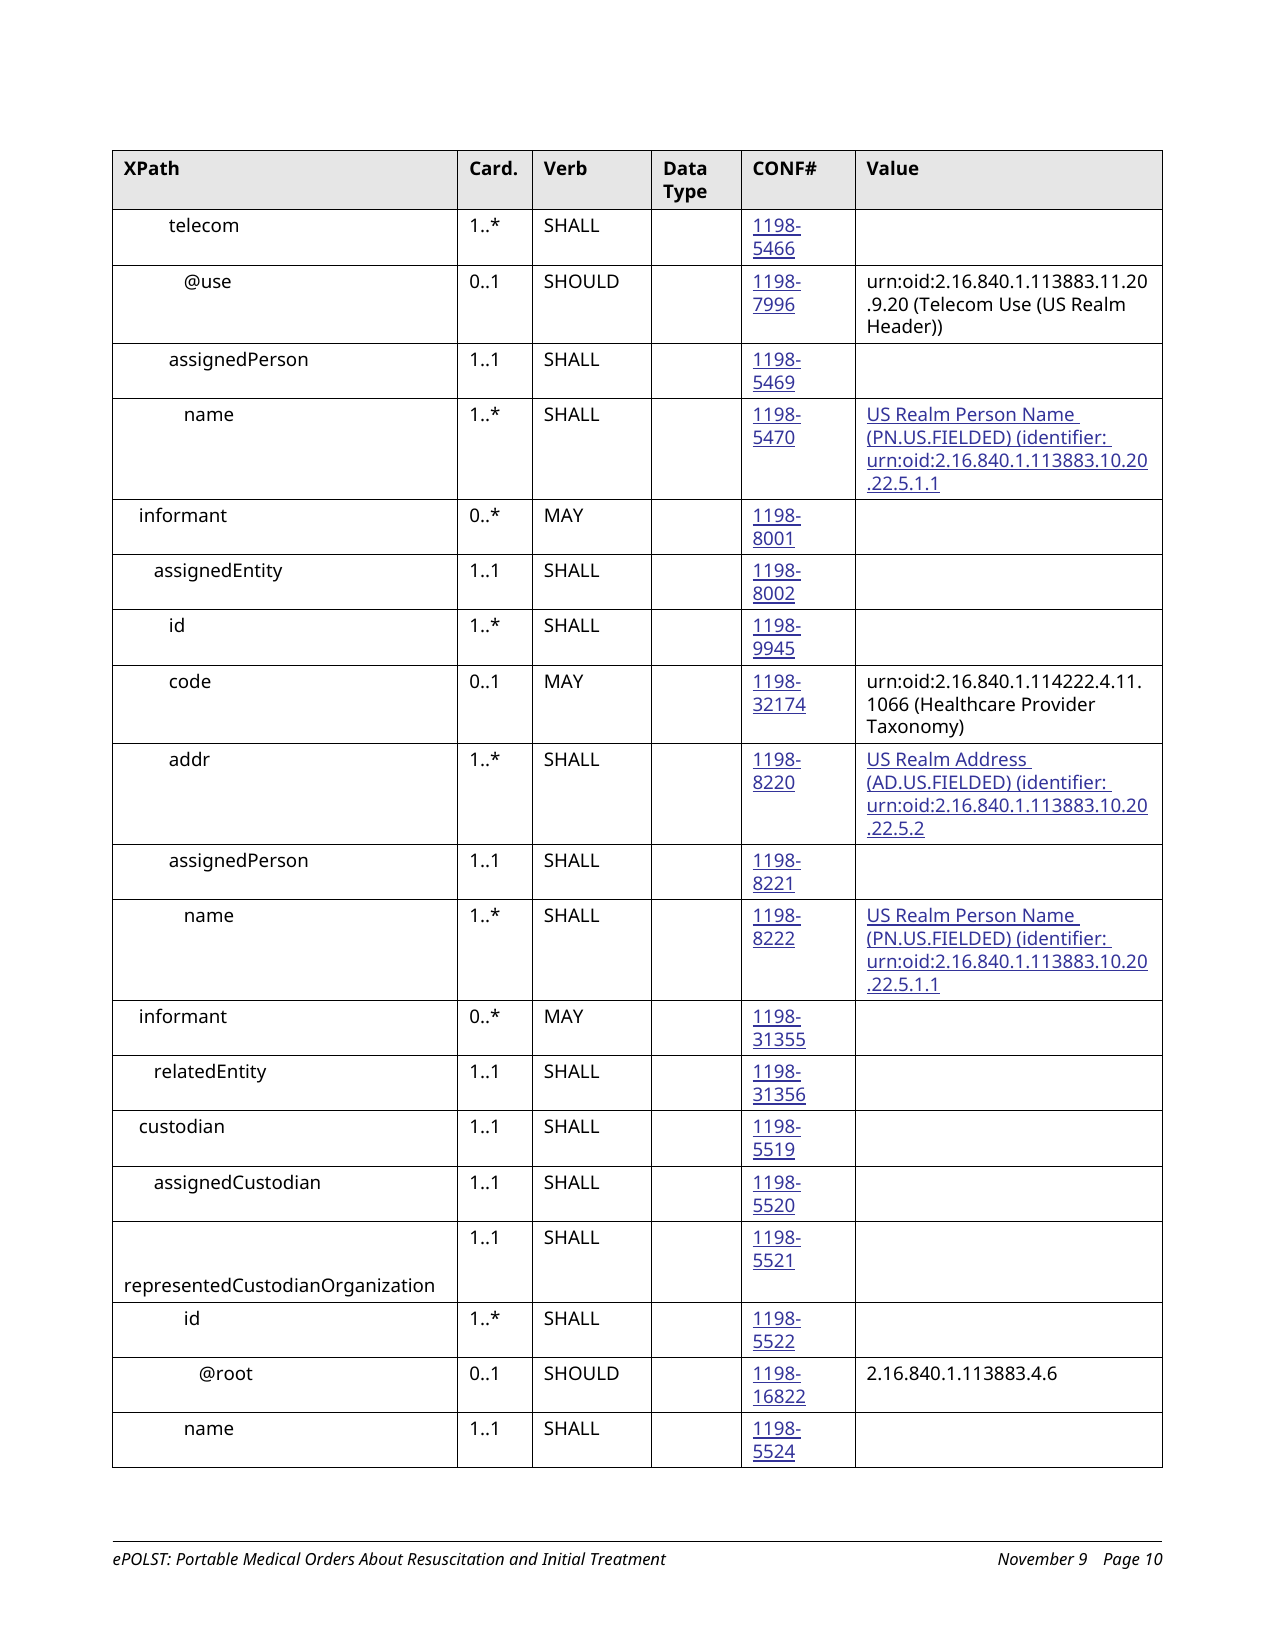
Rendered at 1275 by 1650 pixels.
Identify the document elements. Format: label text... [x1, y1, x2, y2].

table_cell [652, 1001, 741, 1055]
table_cell 1..* [458, 900, 532, 1000]
table_cell [652, 1167, 741, 1221]
table_cell 0..1 [458, 666, 532, 743]
table_cell custodian [113, 1111, 457, 1166]
table_cell SHALL [533, 210, 651, 264]
table_cell SHALL [533, 1303, 651, 1357]
table_cell 1..1 [458, 1413, 532, 1467]
table_cell relatedEntity [113, 1056, 457, 1110]
table_cell 1198-9945 [742, 610, 855, 664]
table_cell [652, 1111, 741, 1166]
table_cell 1..1 [458, 555, 532, 609]
table_cell 1198-5519 [742, 1111, 855, 1166]
table_cell 1198-32174 [742, 666, 855, 743]
table_cell [652, 500, 741, 554]
table_cell [652, 210, 741, 264]
table_cell SHALL [533, 744, 651, 844]
table_cell SHALL [533, 610, 651, 664]
table_cell [856, 1056, 1162, 1110]
table_cell 1198-5521 [742, 1222, 855, 1302]
table_cell assignedPerson [113, 344, 457, 398]
table_cell 1198-31356 [742, 1056, 855, 1110]
table_cell 1198-8221 [742, 845, 855, 899]
table_cell representedCustodianOrganization [113, 1222, 457, 1302]
table_cell 1..1 [458, 344, 532, 398]
table_cell [652, 900, 741, 1000]
table_cell SHALL [533, 1111, 651, 1166]
table_cell 1198-8222 [742, 900, 855, 1000]
table_cell SHALL [533, 399, 651, 499]
table_cell 1198-8220 [742, 744, 855, 844]
table_cell assignedPerson [113, 845, 457, 899]
table_cell MAY [533, 1001, 651, 1055]
table_cell [856, 1167, 1162, 1221]
table_cell 1198-5522 [742, 1303, 855, 1357]
table_cell 1198-31355 [742, 1001, 855, 1055]
table_cell [652, 744, 741, 844]
table_header Verb [533, 151, 651, 209]
table_cell SHALL [533, 1056, 651, 1110]
table_cell 1198-7996 [742, 266, 855, 343]
table_cell code [113, 666, 457, 743]
table_cell [652, 555, 741, 609]
table_cell informant [113, 500, 457, 554]
table_cell [652, 344, 741, 398]
table_cell SHALL [533, 845, 651, 899]
table_cell [652, 666, 741, 743]
table_cell MAY [533, 666, 651, 743]
table_cell SHOULD [533, 1358, 651, 1412]
table_cell 1..1 [458, 1056, 532, 1110]
table_cell 1198-8002 [742, 555, 855, 609]
table_cell US Realm Person Name (PN.US.FIELDED) (identifier: urn:oid:2.16.840.1.113883.10.20.22.5.1.1 [856, 900, 1162, 1000]
table_cell SHALL [533, 555, 651, 609]
table_cell 1..1 [458, 1222, 532, 1302]
table_header Card. [458, 151, 532, 209]
table_cell 1..1 [458, 1167, 532, 1221]
table_cell [856, 1303, 1162, 1357]
table_cell informant [113, 1001, 457, 1055]
table_cell 0..* [458, 1001, 532, 1055]
table_cell 1..* [458, 1303, 532, 1357]
table_cell assignedEntity [113, 555, 457, 609]
table_cell 1198-16822 [742, 1358, 855, 1412]
table_cell 1..* [458, 399, 532, 499]
table_cell [652, 845, 741, 899]
table_cell [856, 500, 1162, 554]
table_cell 0..1 [458, 266, 532, 343]
table_cell 0..1 [458, 1358, 532, 1412]
table_cell [856, 1222, 1162, 1302]
table_cell name [113, 1413, 457, 1467]
table_cell [652, 1358, 741, 1412]
table_cell 1198-5469 [742, 344, 855, 398]
table_cell telecom [113, 210, 457, 264]
table_cell 1198-8001 [742, 500, 855, 554]
table_cell urn:oid:2.16.840.1.113883.11.20.9.20 (Telecom Use (US Realm Header)) [856, 266, 1162, 343]
table_cell [652, 1056, 741, 1110]
table_cell [856, 845, 1162, 899]
table_cell 1198-5470 [742, 399, 855, 499]
table_cell 1..1 [458, 1111, 532, 1166]
table_cell [856, 555, 1162, 609]
table_cell SHALL [533, 900, 651, 1000]
table_cell id [113, 1303, 457, 1357]
table_cell 1..1 [458, 845, 532, 899]
table_cell 0..* [458, 500, 532, 554]
table_cell name [113, 399, 457, 499]
table_cell assignedCustodian [113, 1167, 457, 1221]
table_cell @use [113, 266, 457, 343]
table_cell 1198-5524 [742, 1413, 855, 1467]
table_cell 1198-5520 [742, 1167, 855, 1221]
table_cell [856, 344, 1162, 398]
table_cell SHALL [533, 1167, 651, 1221]
table_cell SHALL [533, 1222, 651, 1302]
table_header CONF# [742, 151, 855, 209]
table_cell urn:oid:2.16.840.1.114222.4.11.1066 (Healthcare Provider Taxonomy) [856, 666, 1162, 743]
table_header Data Type [652, 151, 741, 209]
table_cell 2.16.840.1.113883.4.6 [856, 1358, 1162, 1412]
table_cell 1..* [458, 610, 532, 664]
table_cell [652, 1413, 741, 1467]
table_cell [652, 1222, 741, 1302]
table_cell [856, 1001, 1162, 1055]
table_cell [652, 266, 741, 343]
table_cell MAY [533, 500, 651, 554]
table_cell [652, 1303, 741, 1357]
table_cell [652, 610, 741, 664]
table_cell @root [113, 1358, 457, 1412]
table_cell SHOULD [533, 266, 651, 343]
table_cell US Realm Person Name (PN.US.FIELDED) (identifier: urn:oid:2.16.840.1.113883.10.20.22.5.1.1 [856, 399, 1162, 499]
table_cell addr [113, 744, 457, 844]
table_cell [652, 399, 741, 499]
table_cell SHALL [533, 1413, 651, 1467]
table_cell name [113, 900, 457, 1000]
table_cell SHALL [533, 344, 651, 398]
table_header XPath [113, 151, 457, 209]
table_cell [856, 610, 1162, 664]
table_cell US Realm Address (AD.US.FIELDED) (identifier: urn:oid:2.16.840.1.113883.10.20.22.5.2 [856, 744, 1162, 844]
table_cell 1..* [458, 744, 532, 844]
table_cell [856, 1413, 1162, 1467]
table_cell 1..* [458, 210, 532, 264]
table_cell [856, 210, 1162, 264]
table_header Value [856, 151, 1162, 209]
table_cell id [113, 610, 457, 664]
table_cell 1198-5466 [742, 210, 855, 264]
table_cell [856, 1111, 1162, 1166]
